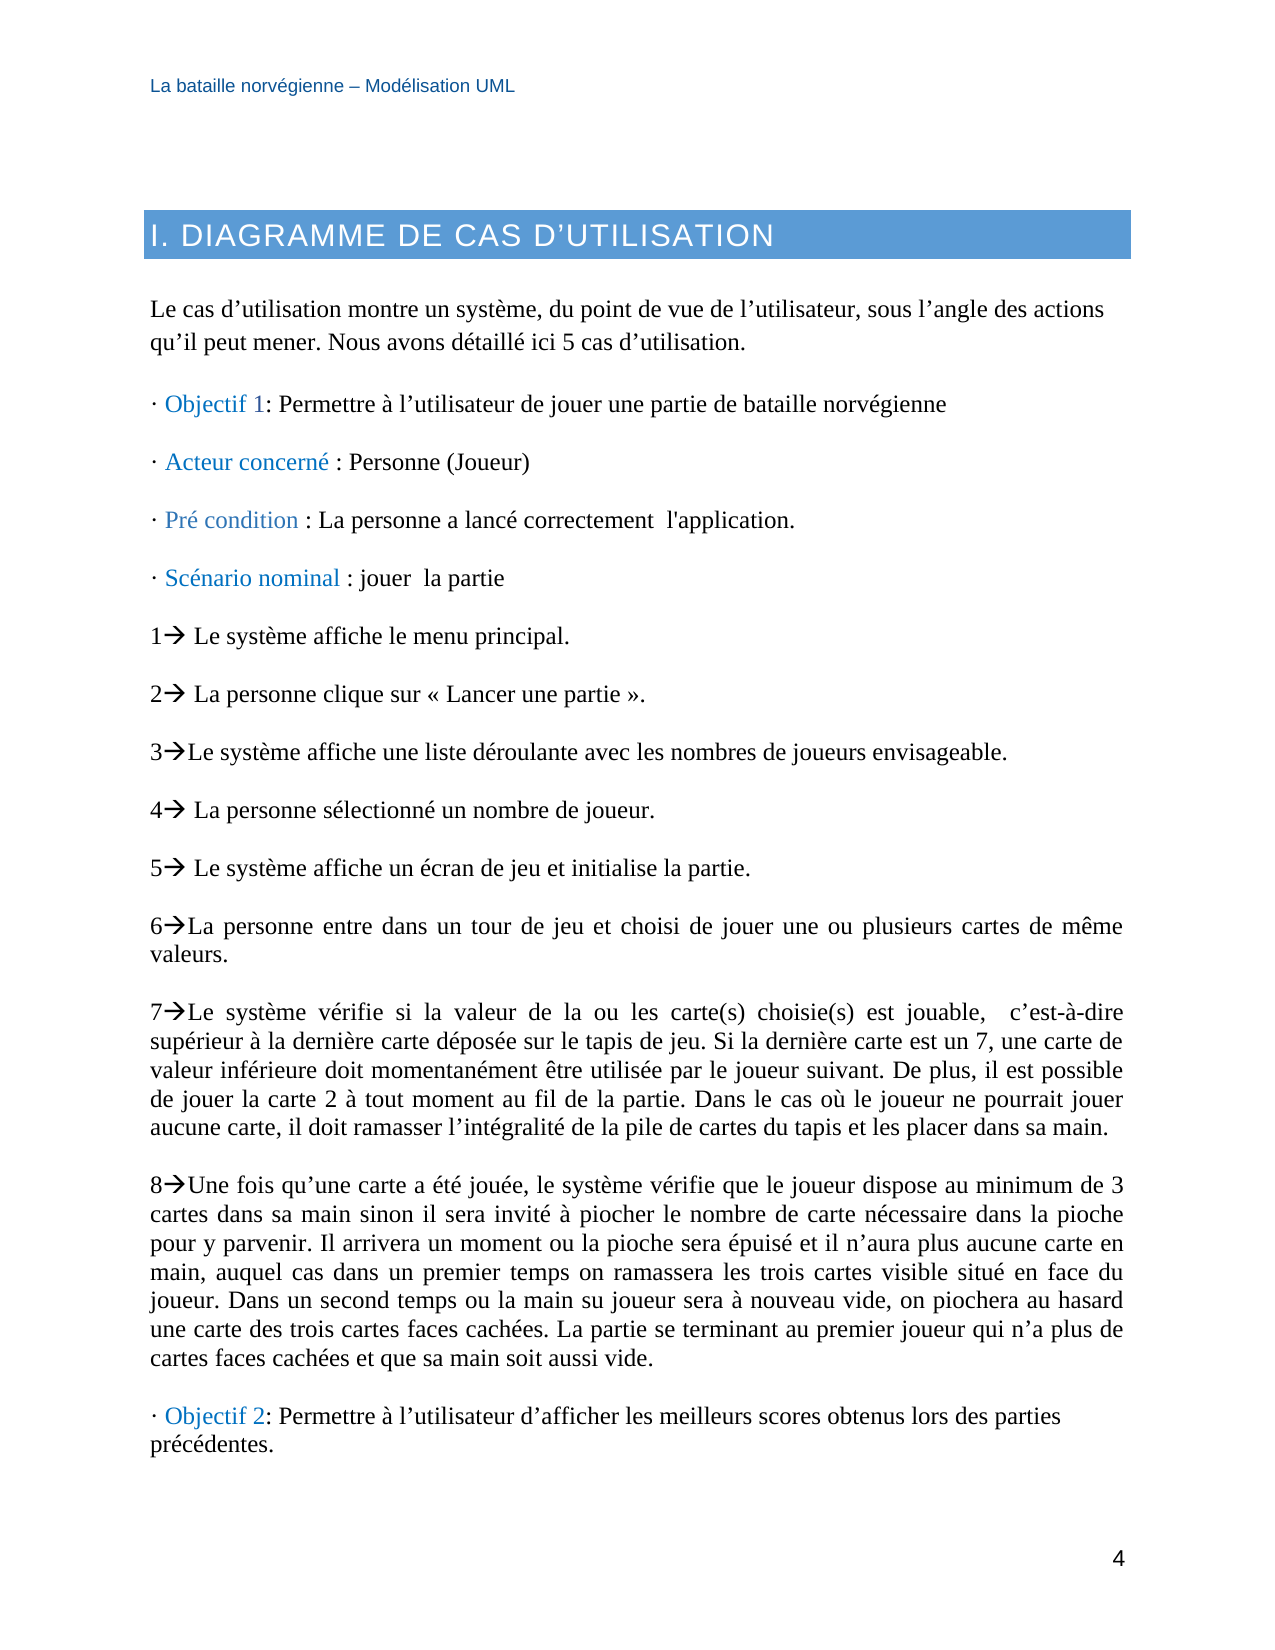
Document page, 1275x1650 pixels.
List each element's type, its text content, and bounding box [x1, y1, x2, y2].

text · Pré condition : La personne a lancé correctement l'application. [150, 505, 1125, 534]
subtitle I. Diagramme de cas d’utilisation [150, 217, 1125, 253]
text · Objectif 2: Permettre à l’utilisateur d’afficher les meilleurs scores obtenus lors des parties précédentes. [150, 1401, 1125, 1458]
text 3Le système affiche une liste déroulante avec les nombres de joueurs envisageable. [150, 737, 1125, 766]
text 8Une fois qu’une carte a été jouée, le système vérifie que le joueur dispose au minimum de 3 cartes dans sa main sinon il sera invité à piocher le nombre de carte nécessaire dans la pioche pour y parvenir. Il arrivera un moment ou la pioche sera épuisé et il n’aura plus aucune carte en main, auquel cas dans un premier temps on ramassera les trois cartes visible situé en face du joueur. Dans un second temps ou la main su joueur sera à nouveau vide, on piochera au hasard une carte des trois cartes faces cachées. La partie se terminant au premier joueur qui n’a plus de cartes faces cachées et que sa main soit aussi vide. [150, 1170, 1125, 1372]
text 2 La personne clique sur « Lancer une partie ». [150, 679, 1125, 708]
text 1 Le système affiche le menu principal. [150, 621, 1125, 650]
text · Acteur concerné : Personne (Joueur) [150, 447, 1125, 476]
text · Objectif 1: Permettre à l’utilisateur de jouer une partie de bataille norvégienne [150, 389, 1125, 418]
text 7Le système vérifie si la valeur de la ou les carte(s) choisie(s) est jouable, c’est-à-dire supérieur à la dernière carte déposée sur le tapis de jeu. Si la dernière carte est un 7, une carte de valeur inférieure doit momentanément être utilisée par le joueur suivant. De plus, il est possible de jouer la carte 2 à tout moment au fil de la partie. Dans le cas où le joueur ne pourrait jouer aucune carte, il doit ramasser l’intégralité de la pile de cartes du tapis et les placer dans sa main. [150, 997, 1125, 1141]
text 5 Le système affiche un écran de jeu et initialise la partie. [150, 853, 1125, 882]
text 4 La personne sélectionné un nombre de joueur. [150, 795, 1125, 824]
text 6La personne entre dans un tour de jeu et choisi de jouer une ou plusieurs cartes de même valeurs. [150, 911, 1125, 968]
text · Scénario nominal : jouer la partie [150, 563, 1125, 592]
text Le cas d’utilisation montre un système, du point de vue de l’utilisateur, sous l’angle des actions qu’il peut mener. Nous avons détaillé ici 5 cas d’utilisation. [150, 294, 1125, 356]
